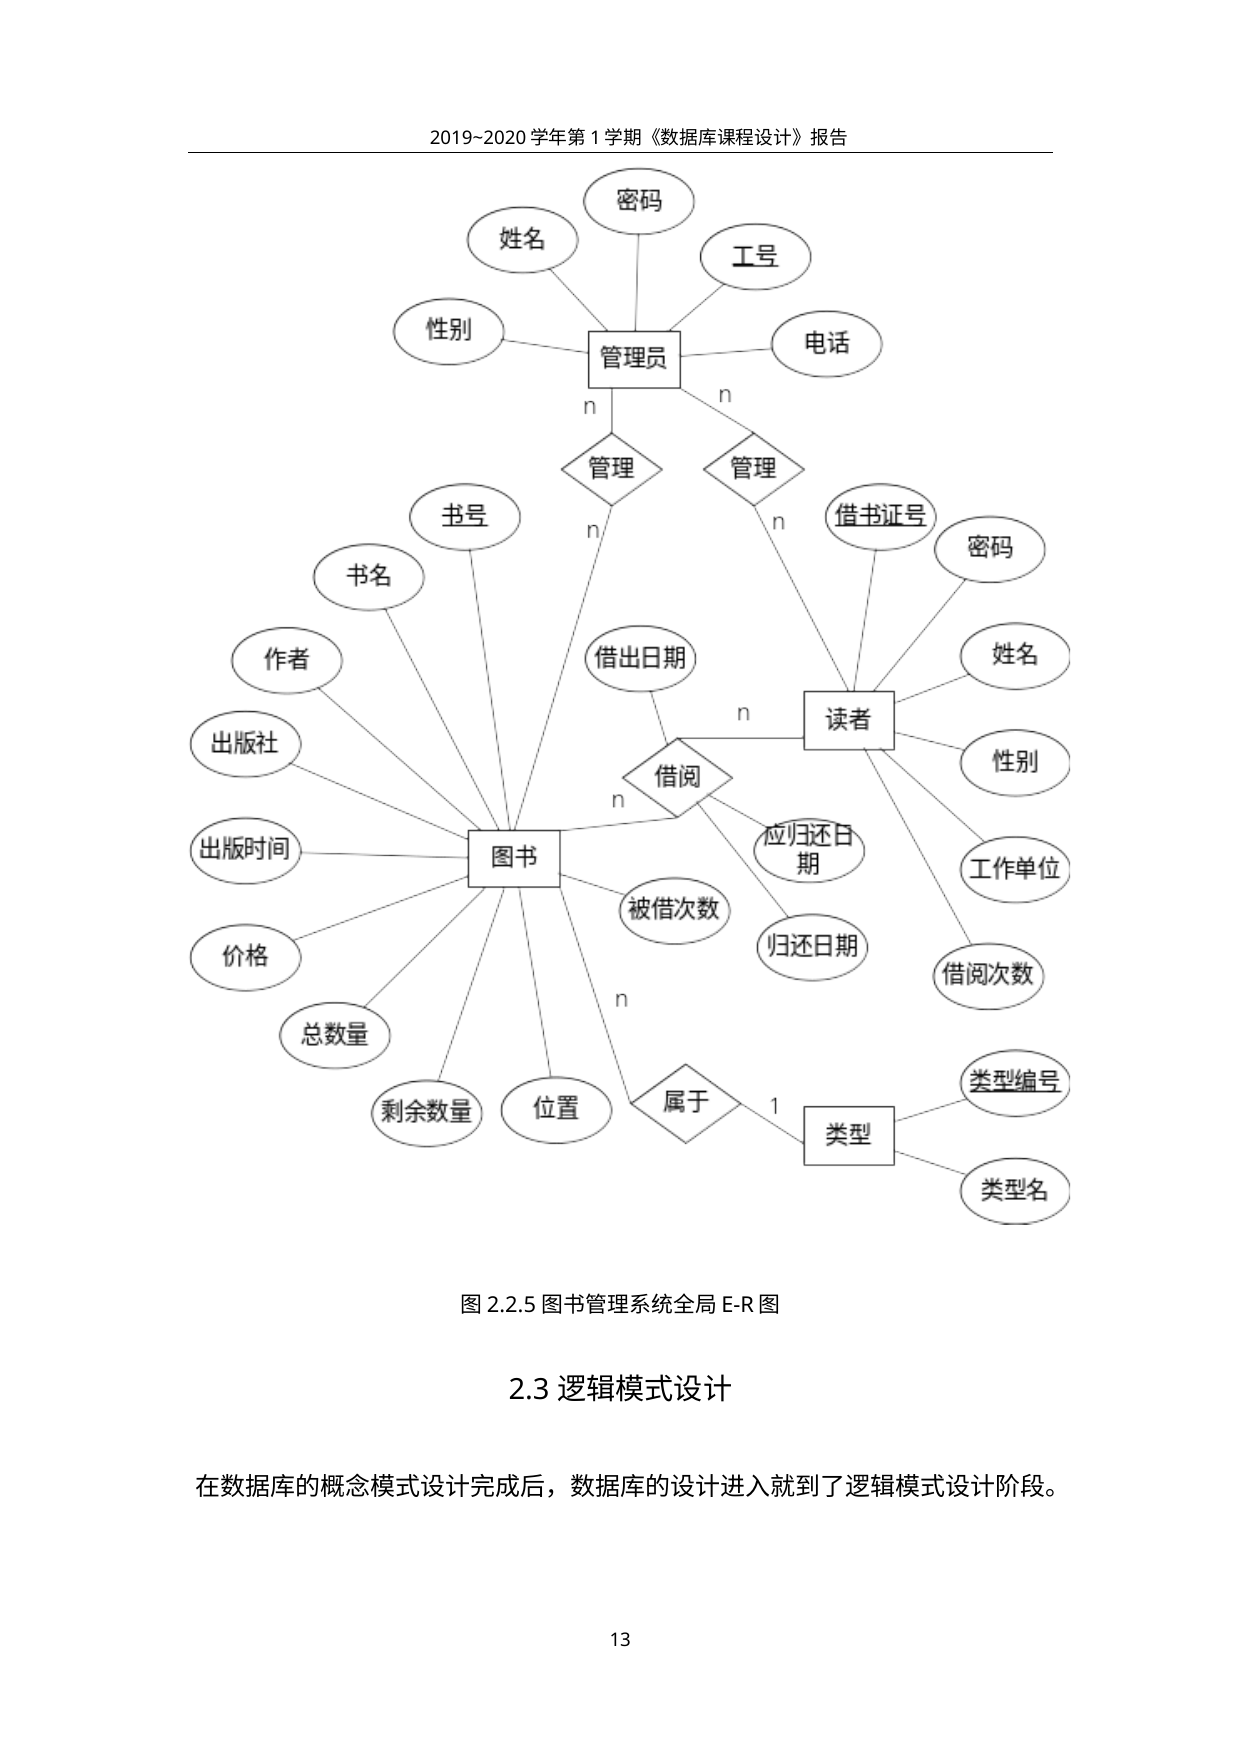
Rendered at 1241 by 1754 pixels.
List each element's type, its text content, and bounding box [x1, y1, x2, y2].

text 2.3 逻辑模式设计 [187, 1353, 1053, 1421]
text 图2.2.5 图书管理系统全局E-R图 [187, 1286, 1053, 1320]
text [187, 1450, 1053, 1518]
